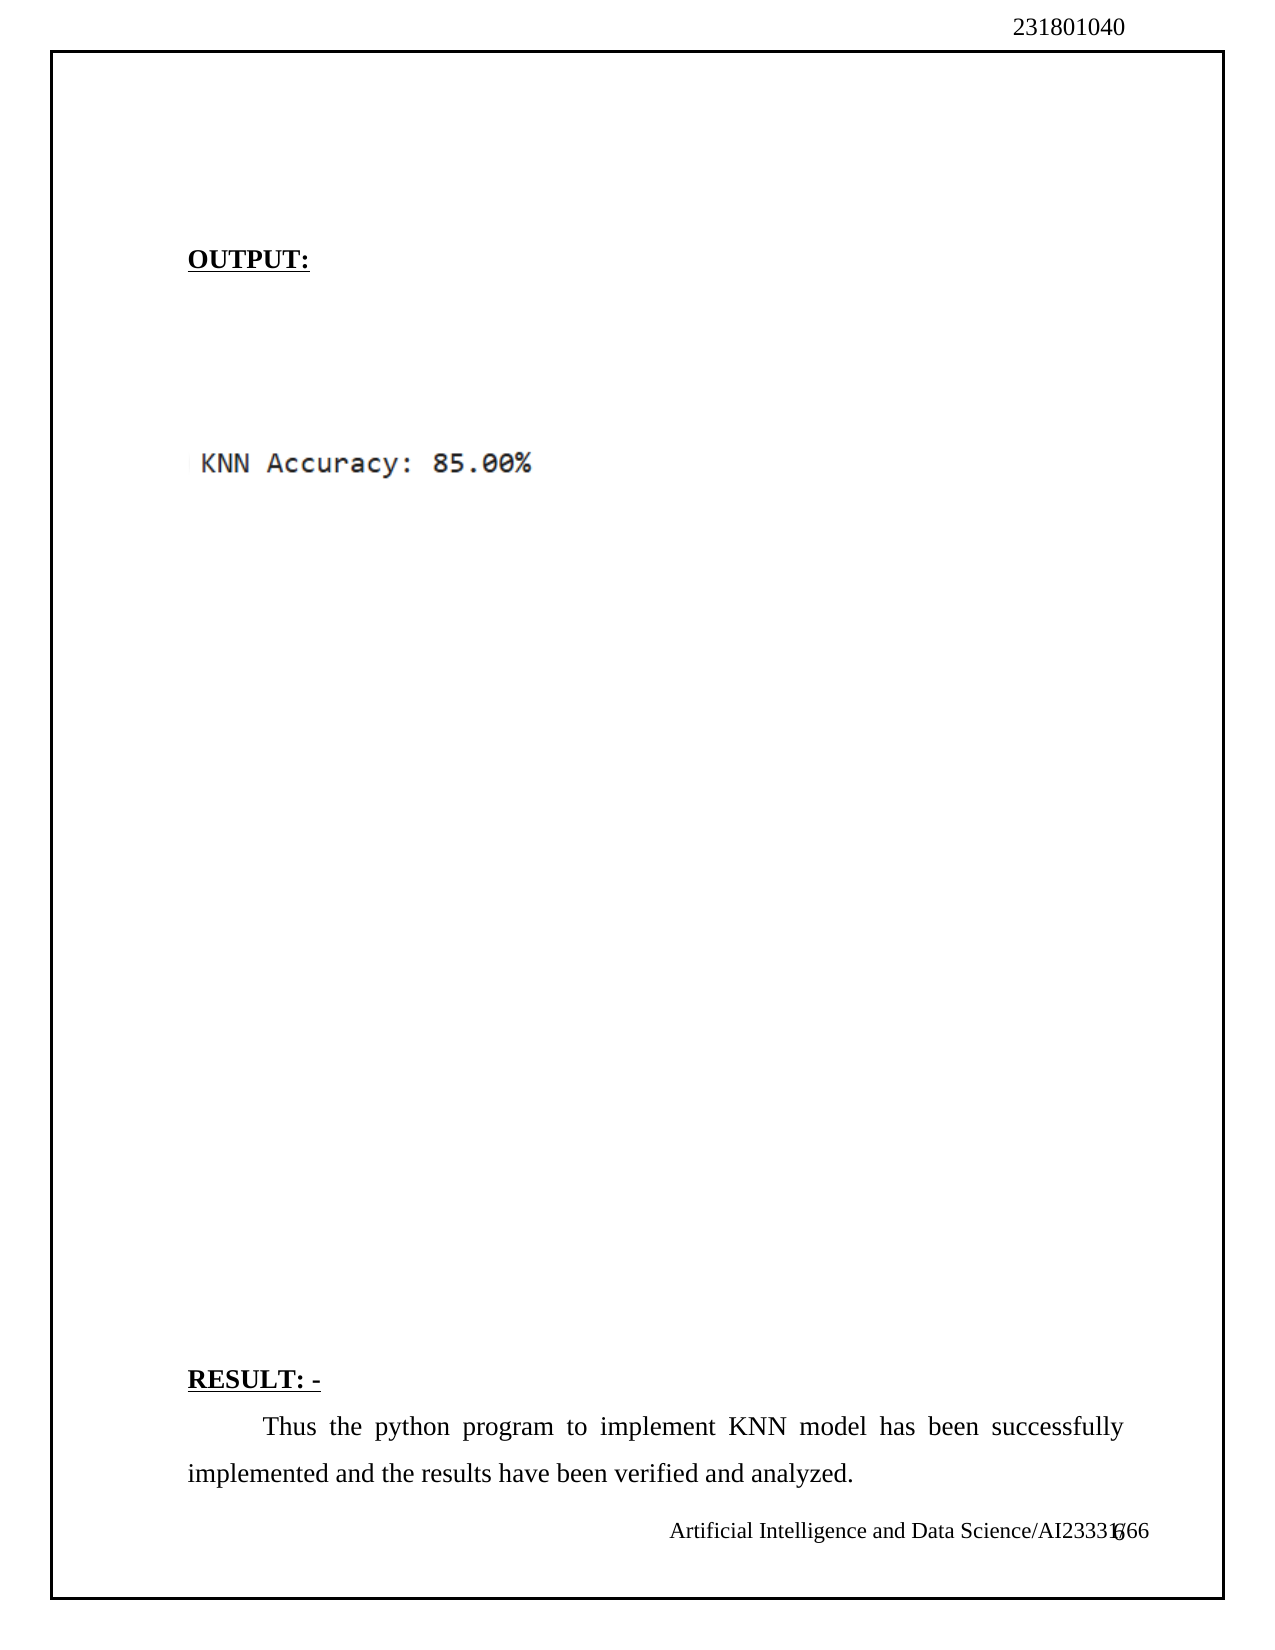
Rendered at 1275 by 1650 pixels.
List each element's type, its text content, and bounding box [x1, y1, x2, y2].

text OUTPUT: [187, 243, 1125, 274]
picture [187, 426, 610, 489]
text Thus the python program to implement KNN model has been successfully implemented and the results have been verified and analyzed. [187, 1410, 1125, 1488]
text RESULT: - [187, 1363, 1125, 1394]
